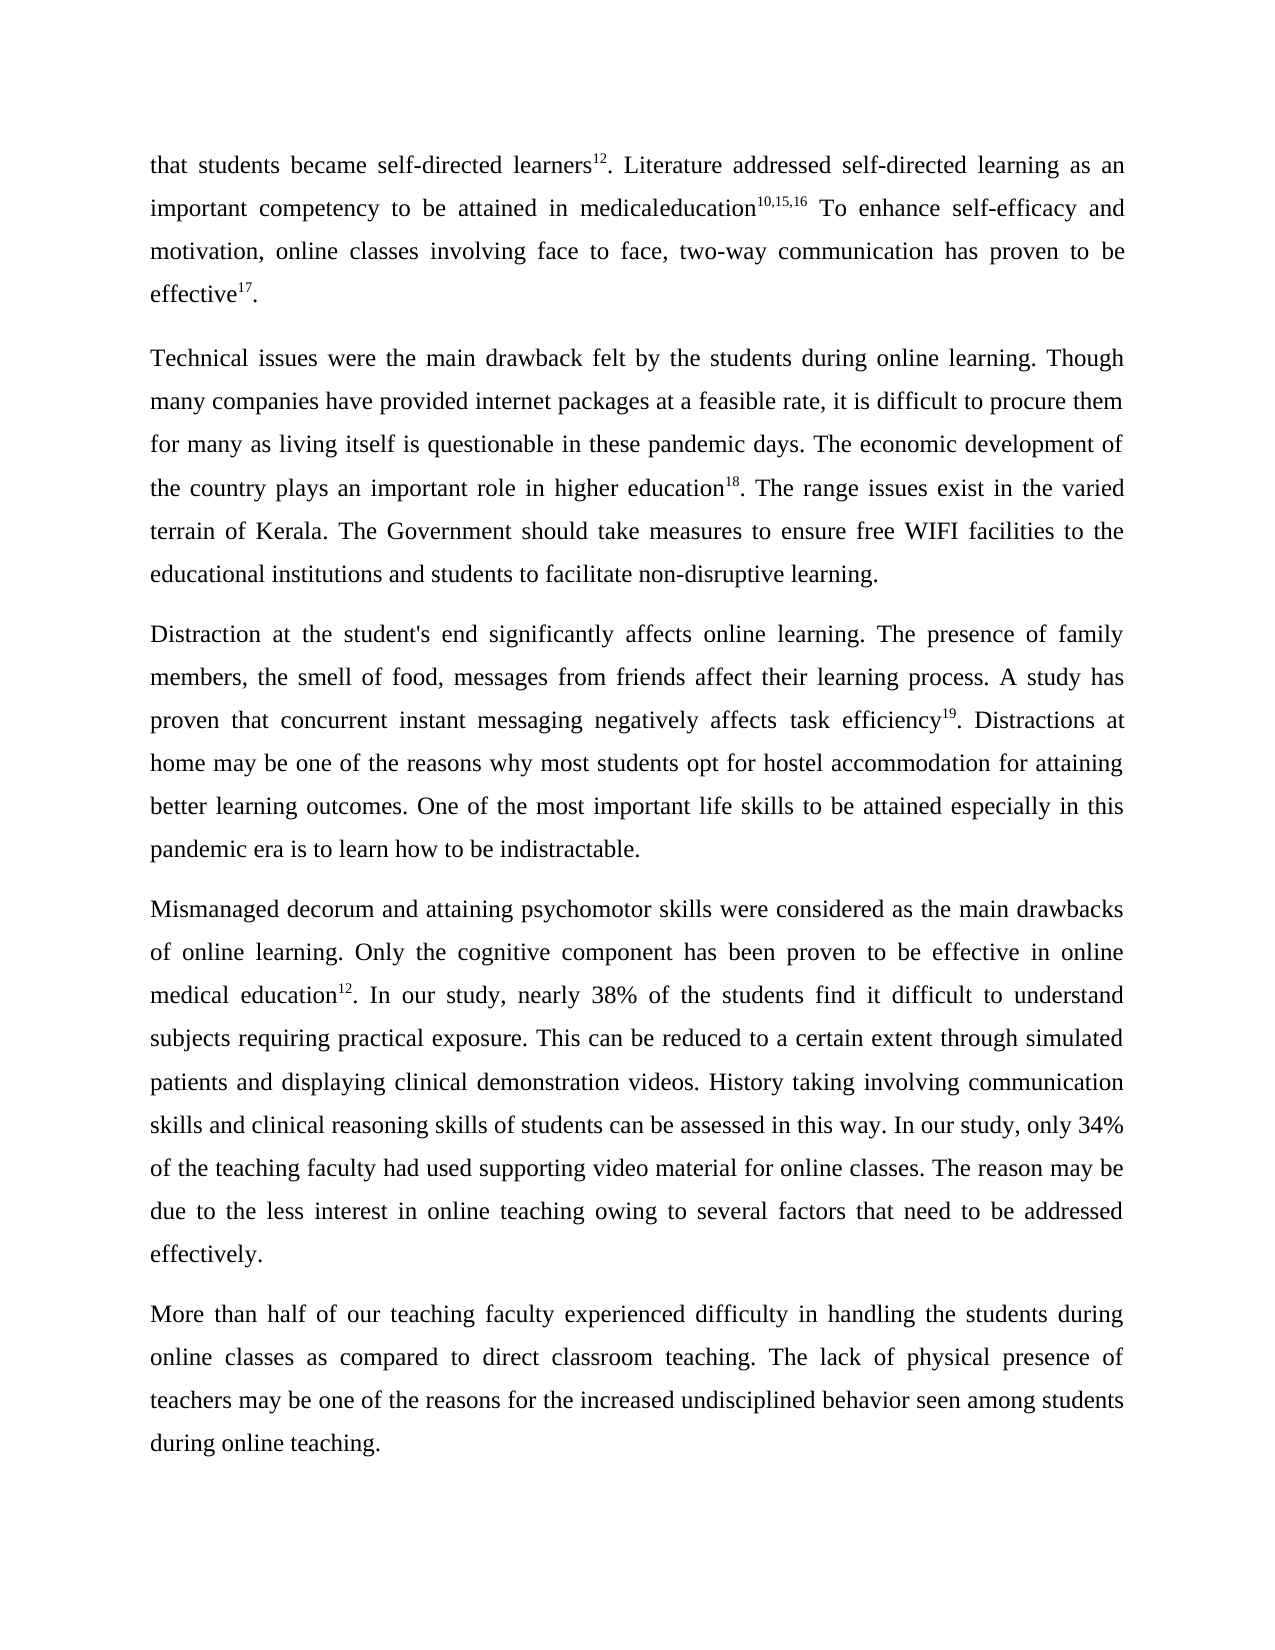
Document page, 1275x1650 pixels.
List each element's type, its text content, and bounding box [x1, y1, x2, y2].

text Distraction at the student's end significantly affects online learning. The presence of family members, the smell of food, messages from friends affect their learning process. A study has proven that concurrent instant messaging negatively affects task efficiency19. Distractions at home may be one of the reasons why most students opt for hostel accommodation for attaining better learning outcomes. One of the most important life skills to be attained especially in this pandemic era is to learn how to be indistractable. [150, 619, 1125, 863]
text More than half of our teaching faculty experienced difficulty in handling the students during online classes as compared to direct classroom teaching. The lack of physical presence of teachers may be one of the reasons for the increased undisciplined behavior seen among students during online teaching. [150, 1299, 1125, 1457]
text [150, 150, 1125, 308]
text Mismanaged decorum and attaining psychomotor skills were considered as the main drawbacks of online learning. Only the cognitive component has been proven to be effective in online medical education12. In our study, nearly 38% of the students find it difficult to understand subjects requiring practical exposure. This can be reduced to a certain extent through simulated patients and displaying clinical demonstration videos. History taking involving communication skills and clinical reasoning skills of students can be assessed in this way. In our study, only 34% of the teaching faculty had used supporting video material for online classes. The reason may be due to the less interest in online teaching owing to several factors that need to be addressed effectively. [150, 894, 1125, 1268]
text Technical issues were the main drawback felt by the students during online learning. Though many companies have provided internet packages at a feasible rate, it is difficult to procure them for many as living itself is questionable in these pandemic days. The economic development of the country plays an important role in higher education18. The range issues exist in the varied terrain of Kerala. The Government should take measures to ensure free WIFI facilities to the educational institutions and students to facilitate non-disruptive learning. [150, 343, 1125, 588]
